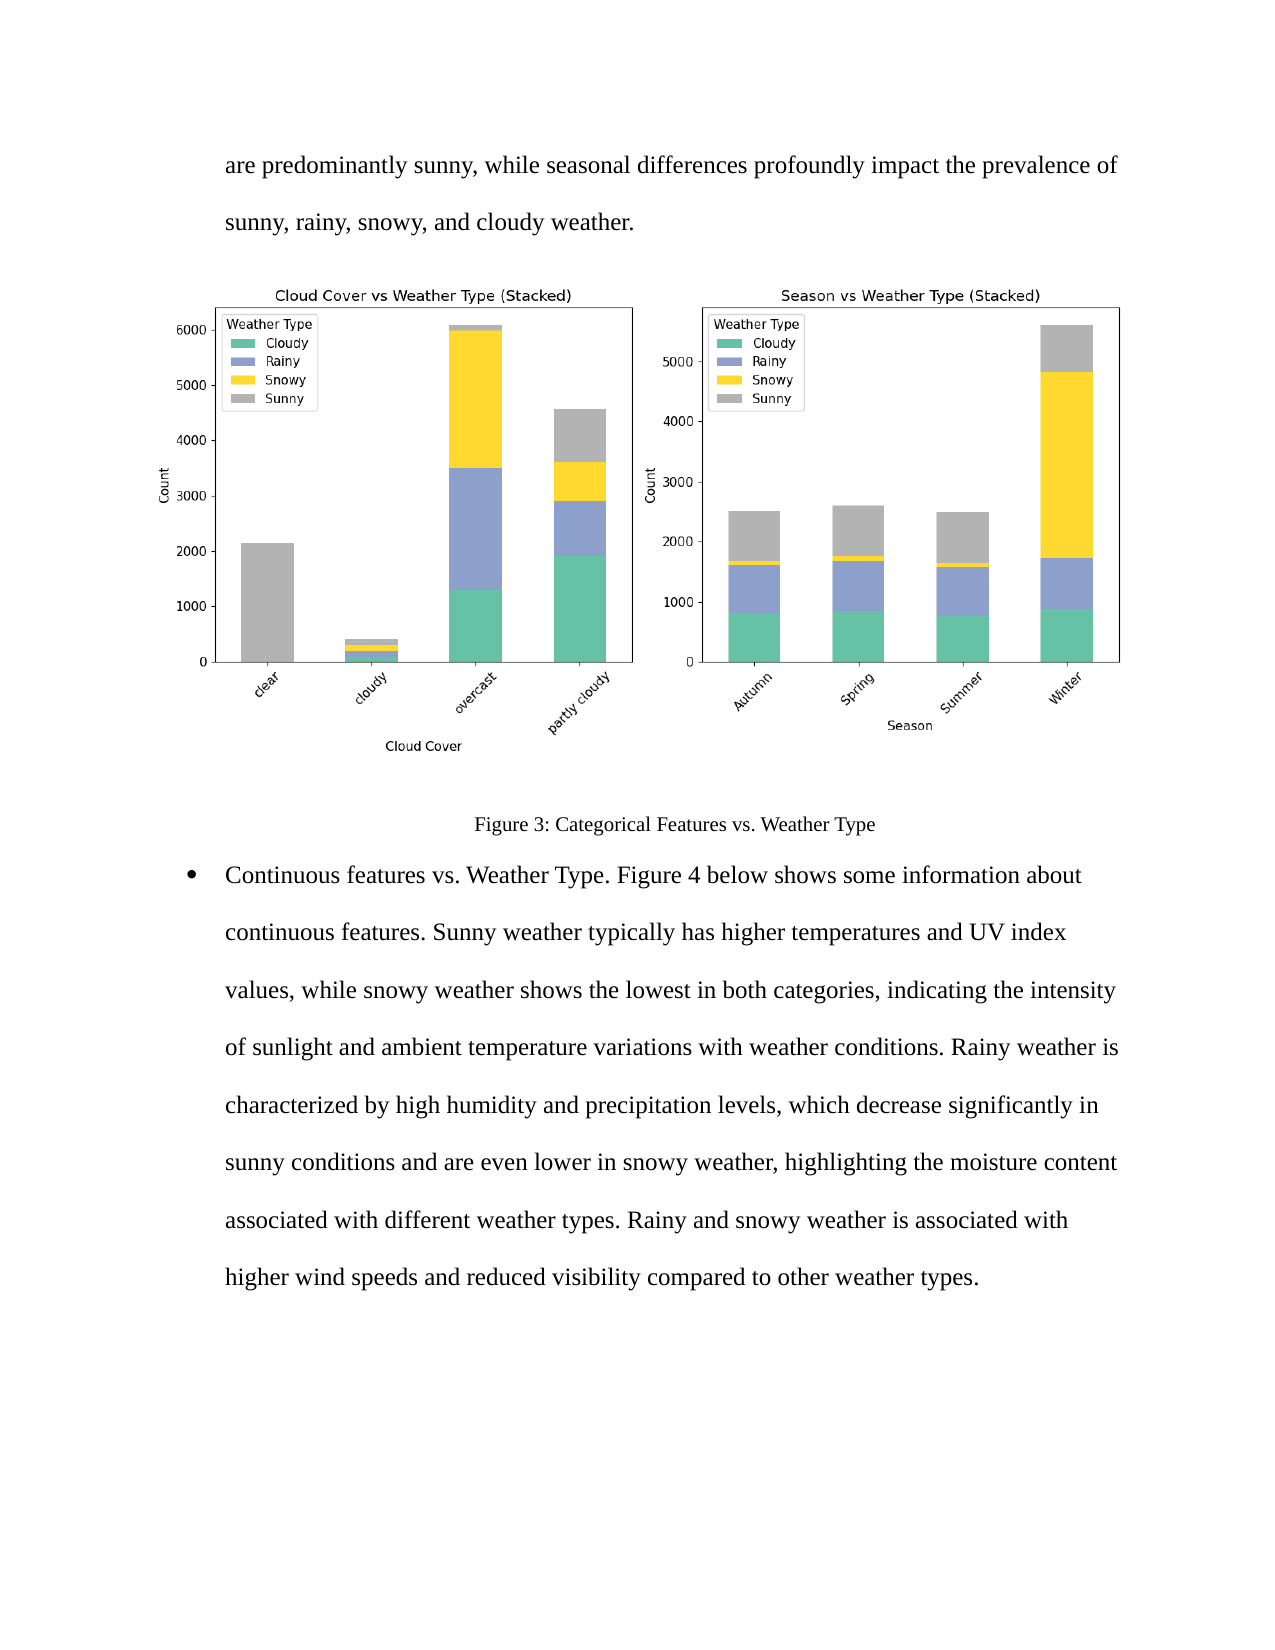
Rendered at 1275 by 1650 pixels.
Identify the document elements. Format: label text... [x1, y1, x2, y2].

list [187, 150, 1125, 236]
list Continuous features vs. Weather Type. Figure 4 below shows some information about continuous features. Sunny weather typically has higher temperatures and UV index values, while snowy weather shows the lowest in both categories, indicating the intensity of sunlight and ambient temperature variations with weather conditions. Rainy weather is characterized by high humidity and precipitation levels, which decrease significantly in sunny conditions and are even lower in snowy weather, highlighting the moisture content associated with different weather types. Rainy and snowy weather is associated with higher wind speeds and reduced visibility compared to other weather types. [187, 860, 1125, 1291]
picture [150, 281, 1125, 761]
list Figure 3: Categorical Features vs. Weather Type [225, 812, 1125, 836]
